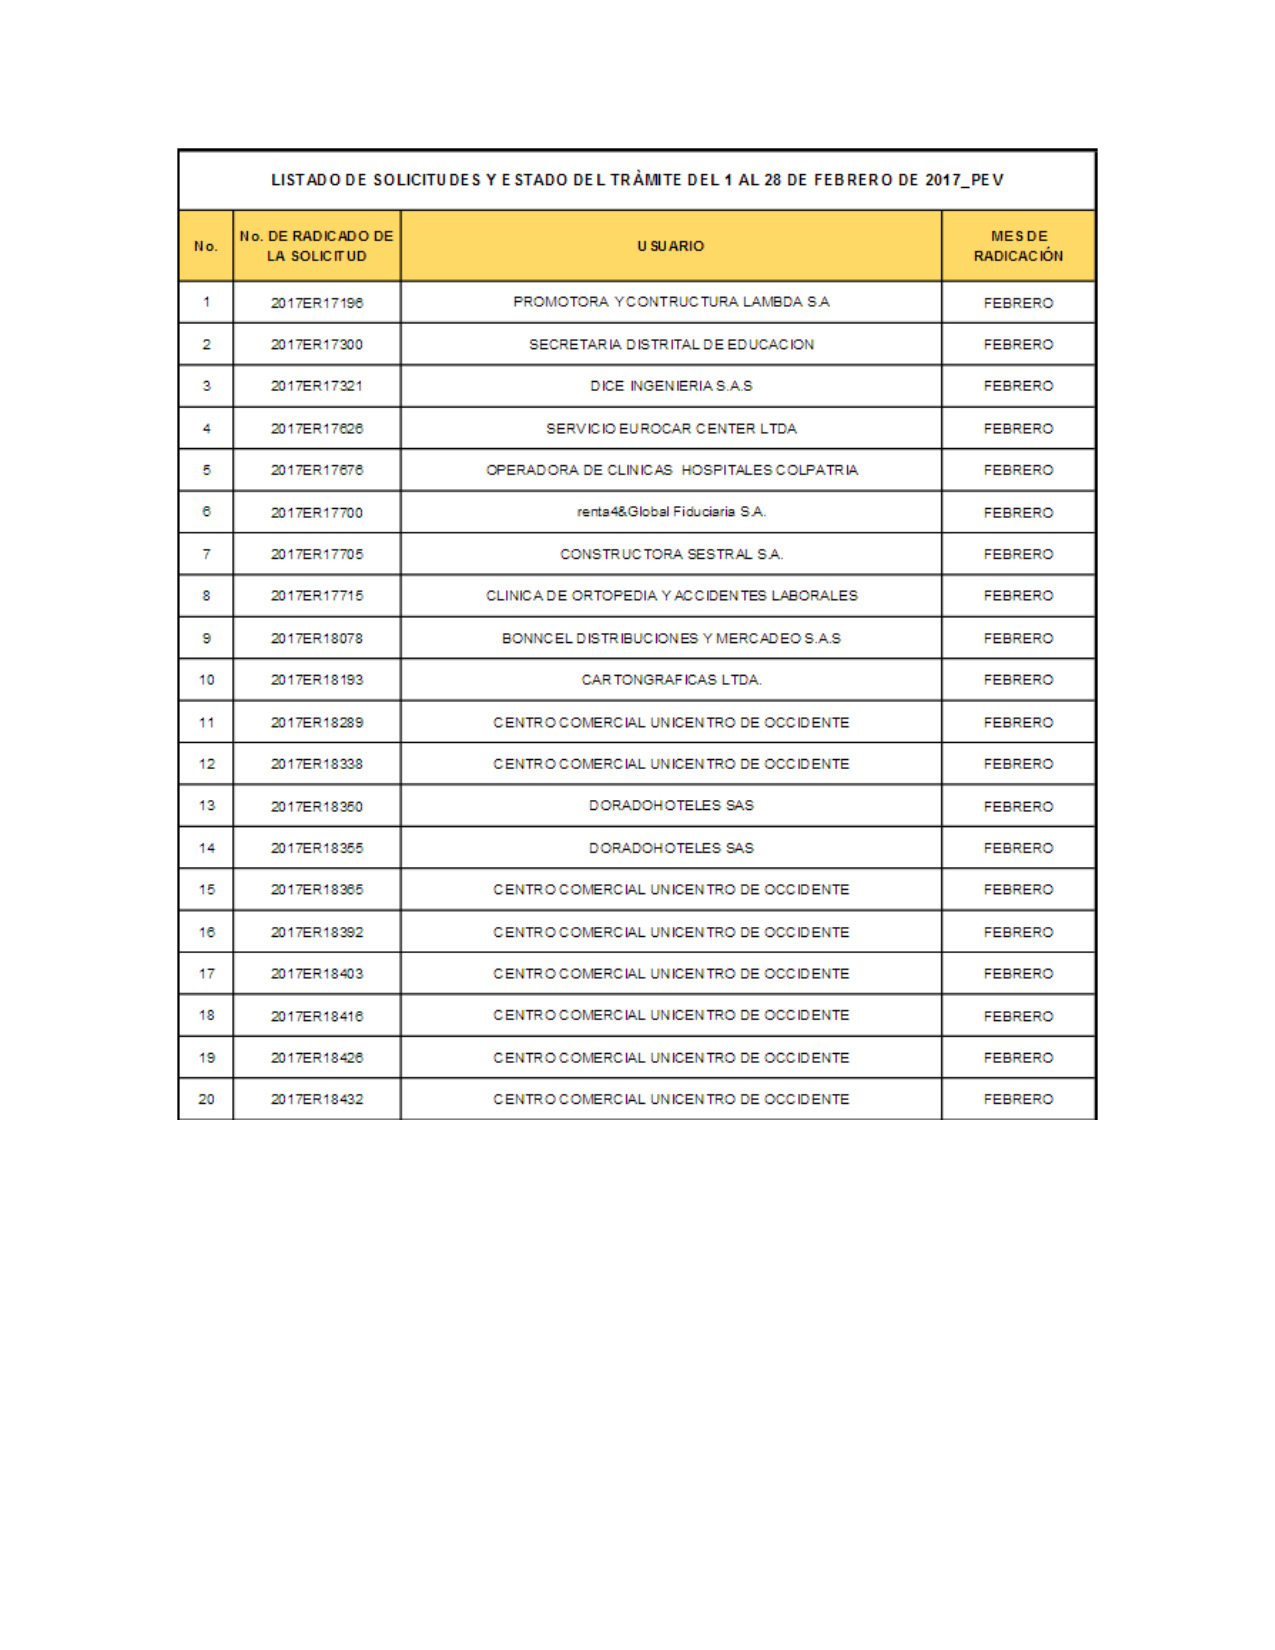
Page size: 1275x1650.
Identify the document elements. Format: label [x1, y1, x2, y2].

picture [177, 147, 1098, 1120]
